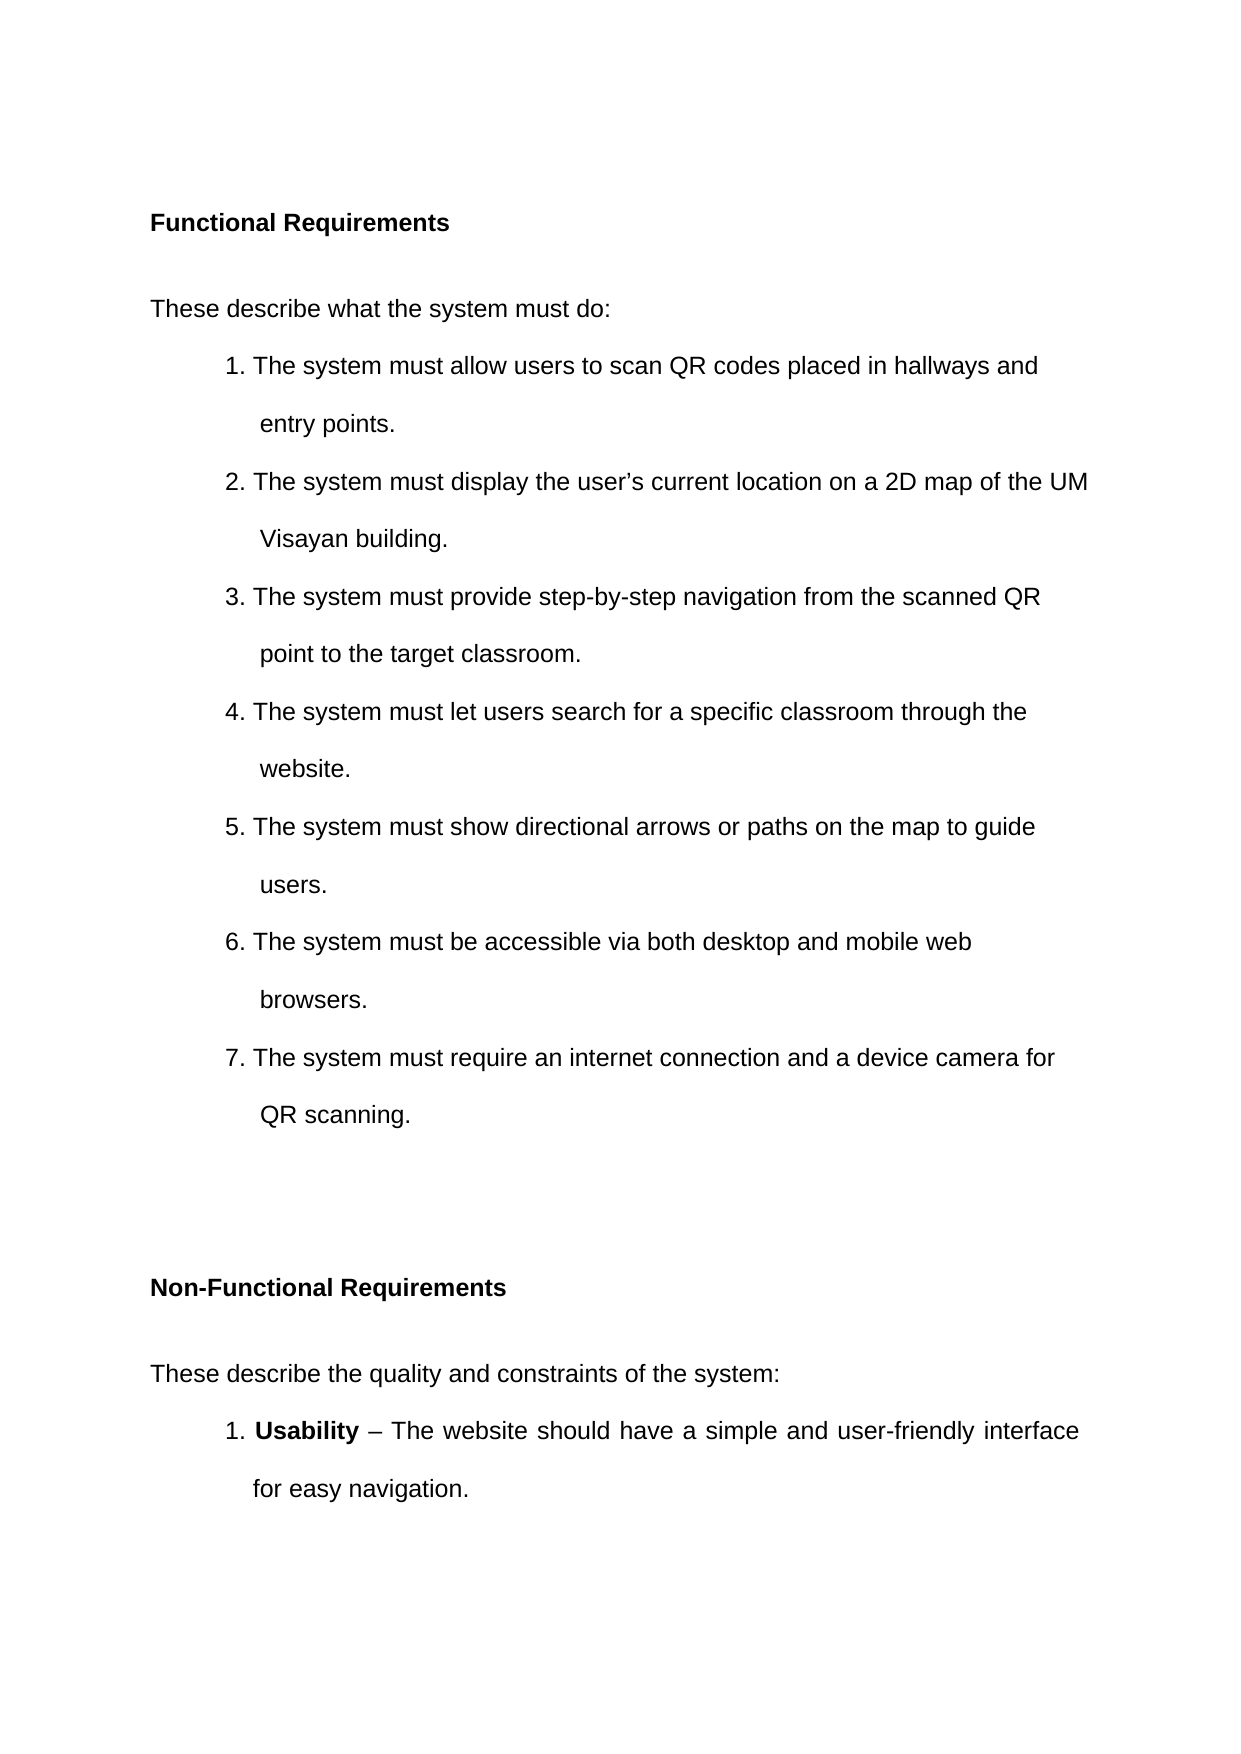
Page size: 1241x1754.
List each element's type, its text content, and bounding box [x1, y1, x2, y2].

text These describe what the system must do: [150, 294, 1090, 322]
text Non-Functional Requirements [150, 1272, 1090, 1301]
text QR scanning. [150, 1100, 1090, 1186]
text These describe the quality and constraints of the system: [150, 1359, 1090, 1387]
text 6. The system must be accessible via both desktop and mobile web browsers. [150, 927, 1090, 1014]
text 7. The system must require an internet connection and a device camera for [150, 1042, 1090, 1071]
text 1. Usability – The website should have a simple and user-friendly interface for easy navigation. [150, 1416, 1090, 1503]
text Functional Requirements [150, 207, 1090, 236]
text 2. The system must display the user’s current location on a 2D map of the UM Visayan building. [150, 466, 1090, 553]
text 3. The system must provide step-by-step navigation from the scanned QR point to the target classroom. [150, 582, 1090, 668]
text 1. The system must allow users to scan QR codes placed in hallways and entry points. [150, 351, 1090, 438]
text 5. The system must show directional arrows or paths on the map to guide users. [150, 812, 1090, 898]
text 4. The system must let users search for a specific classroom through the website. [150, 697, 1090, 783]
